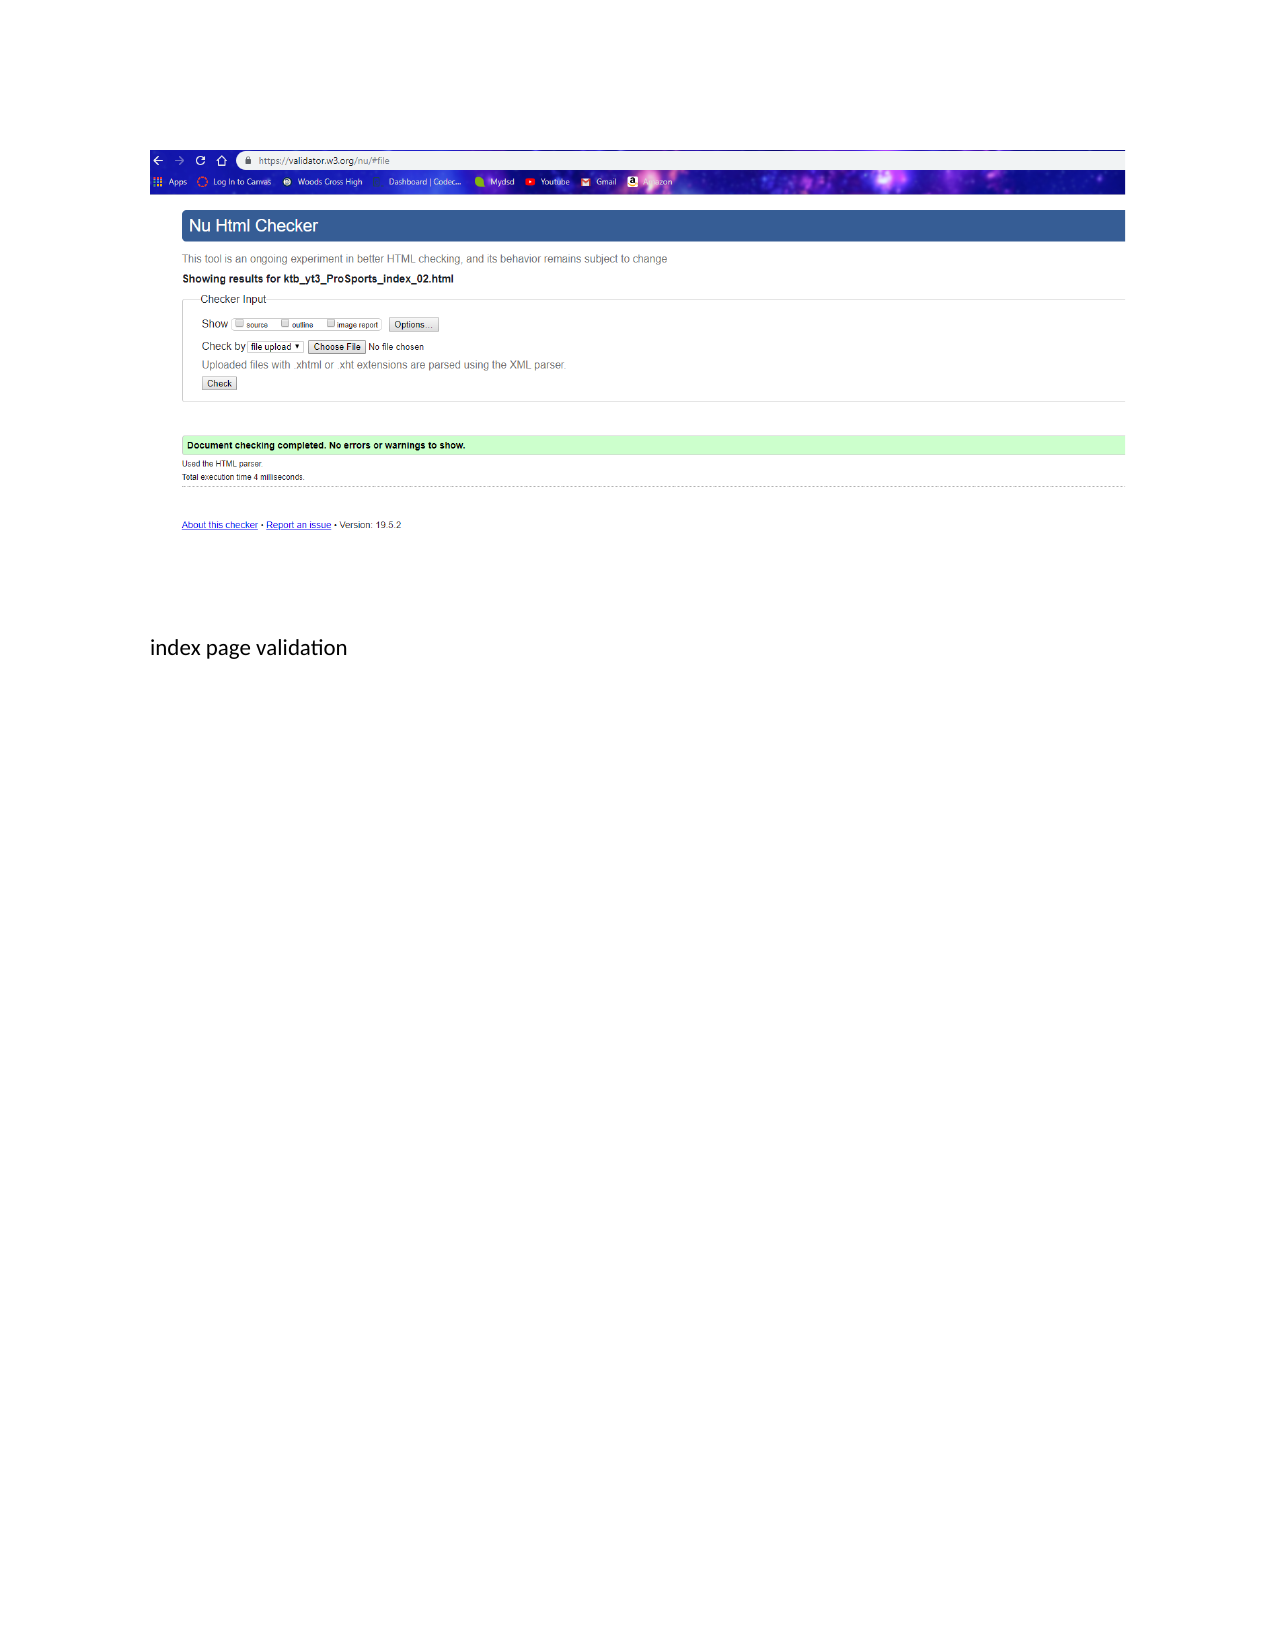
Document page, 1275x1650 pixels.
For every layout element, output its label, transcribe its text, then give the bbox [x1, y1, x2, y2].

text index page validation [150, 631, 1125, 661]
